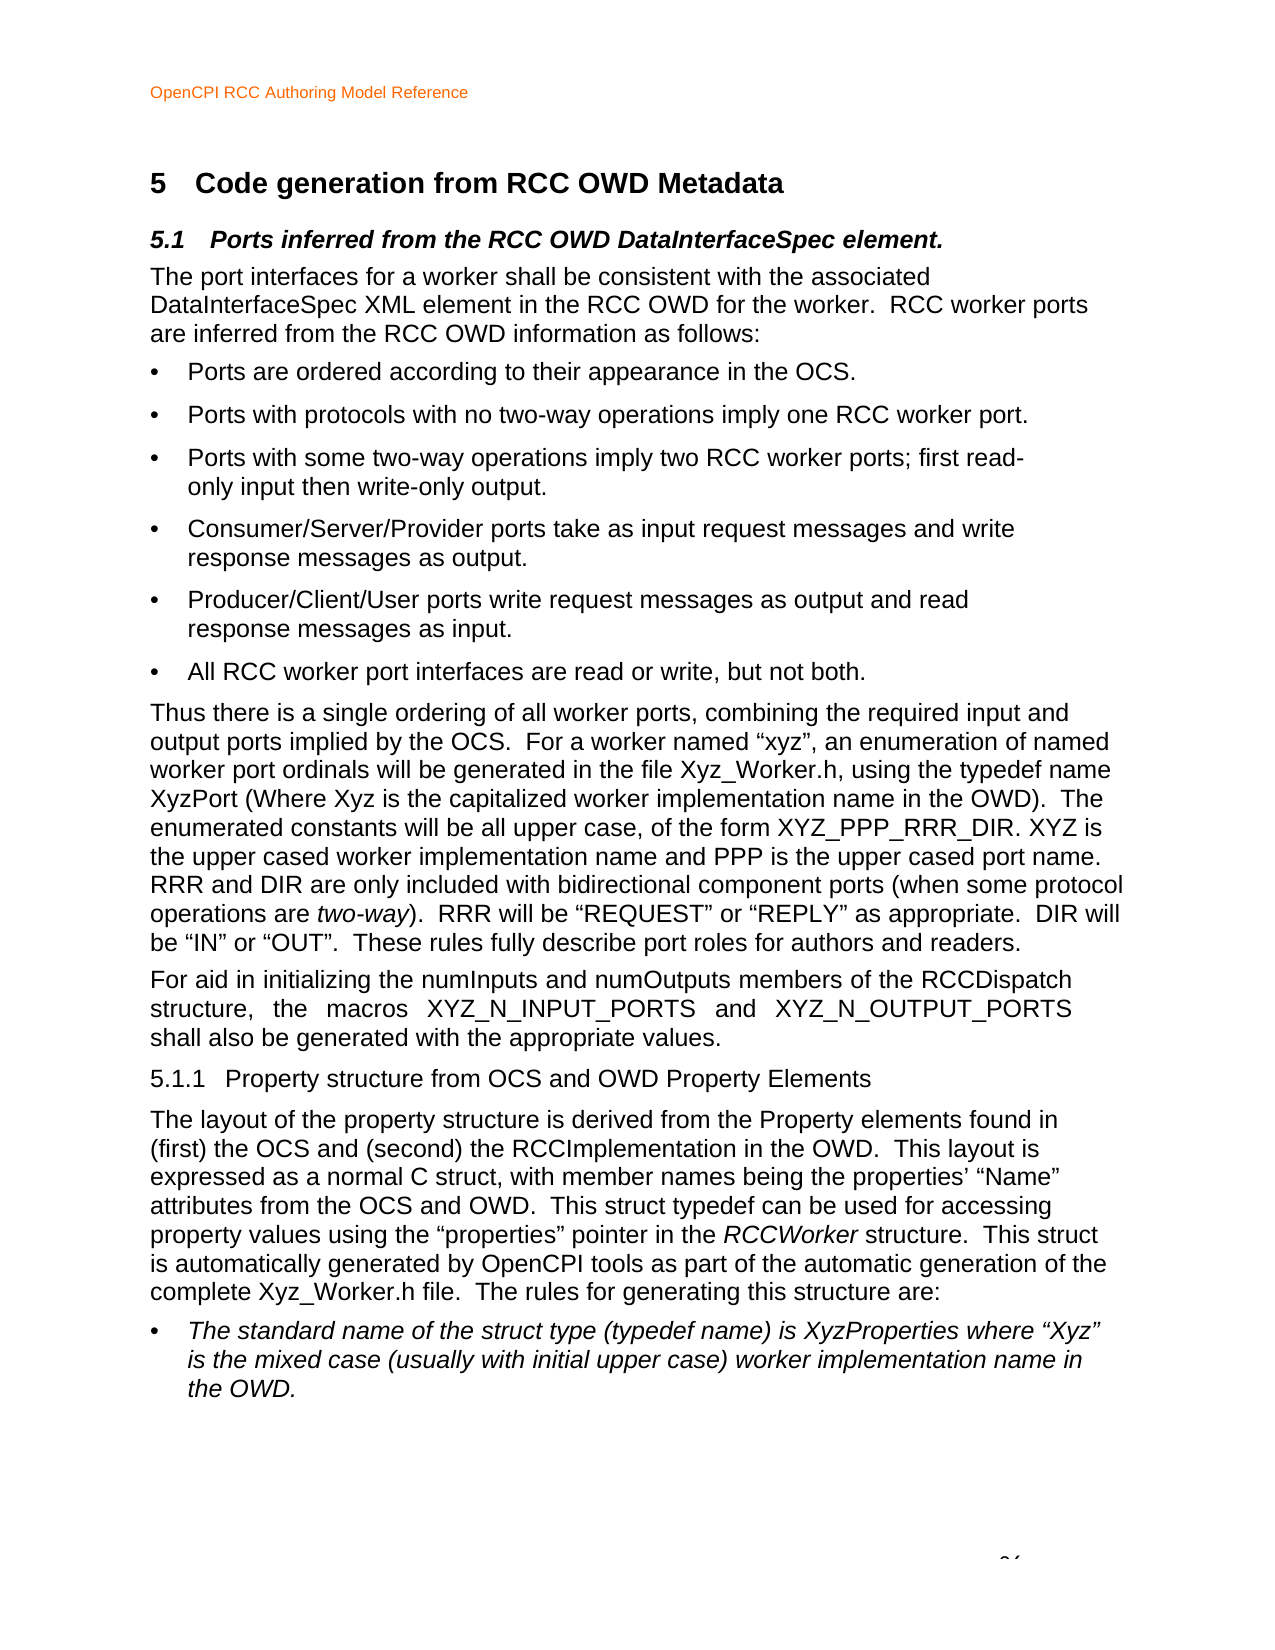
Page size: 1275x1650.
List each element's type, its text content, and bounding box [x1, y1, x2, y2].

list The standard name of the struct type (typedef name) is XyzProperties where “Xyz” is the mixed case (usually with initial upper case) worker implementation name in the OWD. [150, 1316, 1124, 1403]
list Ports with protocols with no two-way operations imply one RCC worker port. [150, 400, 1135, 429]
list All RCC worker port interfaces are read or write, but not both. [150, 657, 1135, 686]
list Consumer/Server/Provider ports take as input request messages and write response messages as output. [150, 514, 1124, 572]
text Thus there is a single ordering of all worker ports, combining the required input and output ports implied by the OCS. For a worker named “xyz”, an enumeration of named worker port ordinals will be generated in the file Xyz_Worker.h, using the typedef name XyzPort (Where Xyz is the capitalized worker implementation name in the OWD). The enumerated constants will be all upper case, of the form XYZ_PPP_RRR_DIR. XYZ is the upper cased worker implementation name and PPP is the upper cased port name. RRR and DIR are only included with bidirectional component ports (when some protocol operations are two-way). RRR will be “REQUEST” or “REPLY” as appropriate. DIR will be “IN” or “OUT”. These rules fully describe port roles for authors and readers. [150, 698, 1132, 957]
subtitle Code generation from RCC OWD Metadata [150, 166, 1135, 200]
text For aid in initializing the numInputs and numOutputs members of the RCCDispatch structure, the macros XYZ_N_INPUT_PORTS and XYZ_N_OUTPUT_PORTS shall also be generated with the appropriate values. [150, 965, 1073, 1052]
list Property structure from OCS and OWD Property Elements [150, 1064, 1135, 1093]
list Ports are ordered according to their appearance in the OCS. [150, 357, 1135, 386]
text The port interfaces for a worker shall be consistent with the associated DataInterfaceSpec XML element in the RCC OWD for the worker. RCC worker ports are inferred from the RCC OWD information as follows: [150, 262, 1119, 348]
list Producer/Client/User ports write request messages as output and read response messages as input. [150, 585, 1078, 643]
list Ports with some two-way operations imply two RCC worker ports; first read-only input then write-only output. [150, 443, 1070, 500]
subtitle Ports inferred from the RCC OWD DataInterfaceSpec element. [150, 224, 1135, 253]
text The layout of the property structure is derived from the Property elements found in (first) the OCS and (second) the RCCImplementation in the OWD. This layout is expressed as a normal C struct, with member names being the properties’ “Name” attributes from the OCS and OWD. This struct typedef can be used for accessing property values using the “properties” pointer in the RCCWorker structure. This struct is automatically generated by OpenCPI tools as part of the automatic generation of the complete Xyz_Worker.h file. The rules for generating this structure are: [150, 1105, 1120, 1306]
